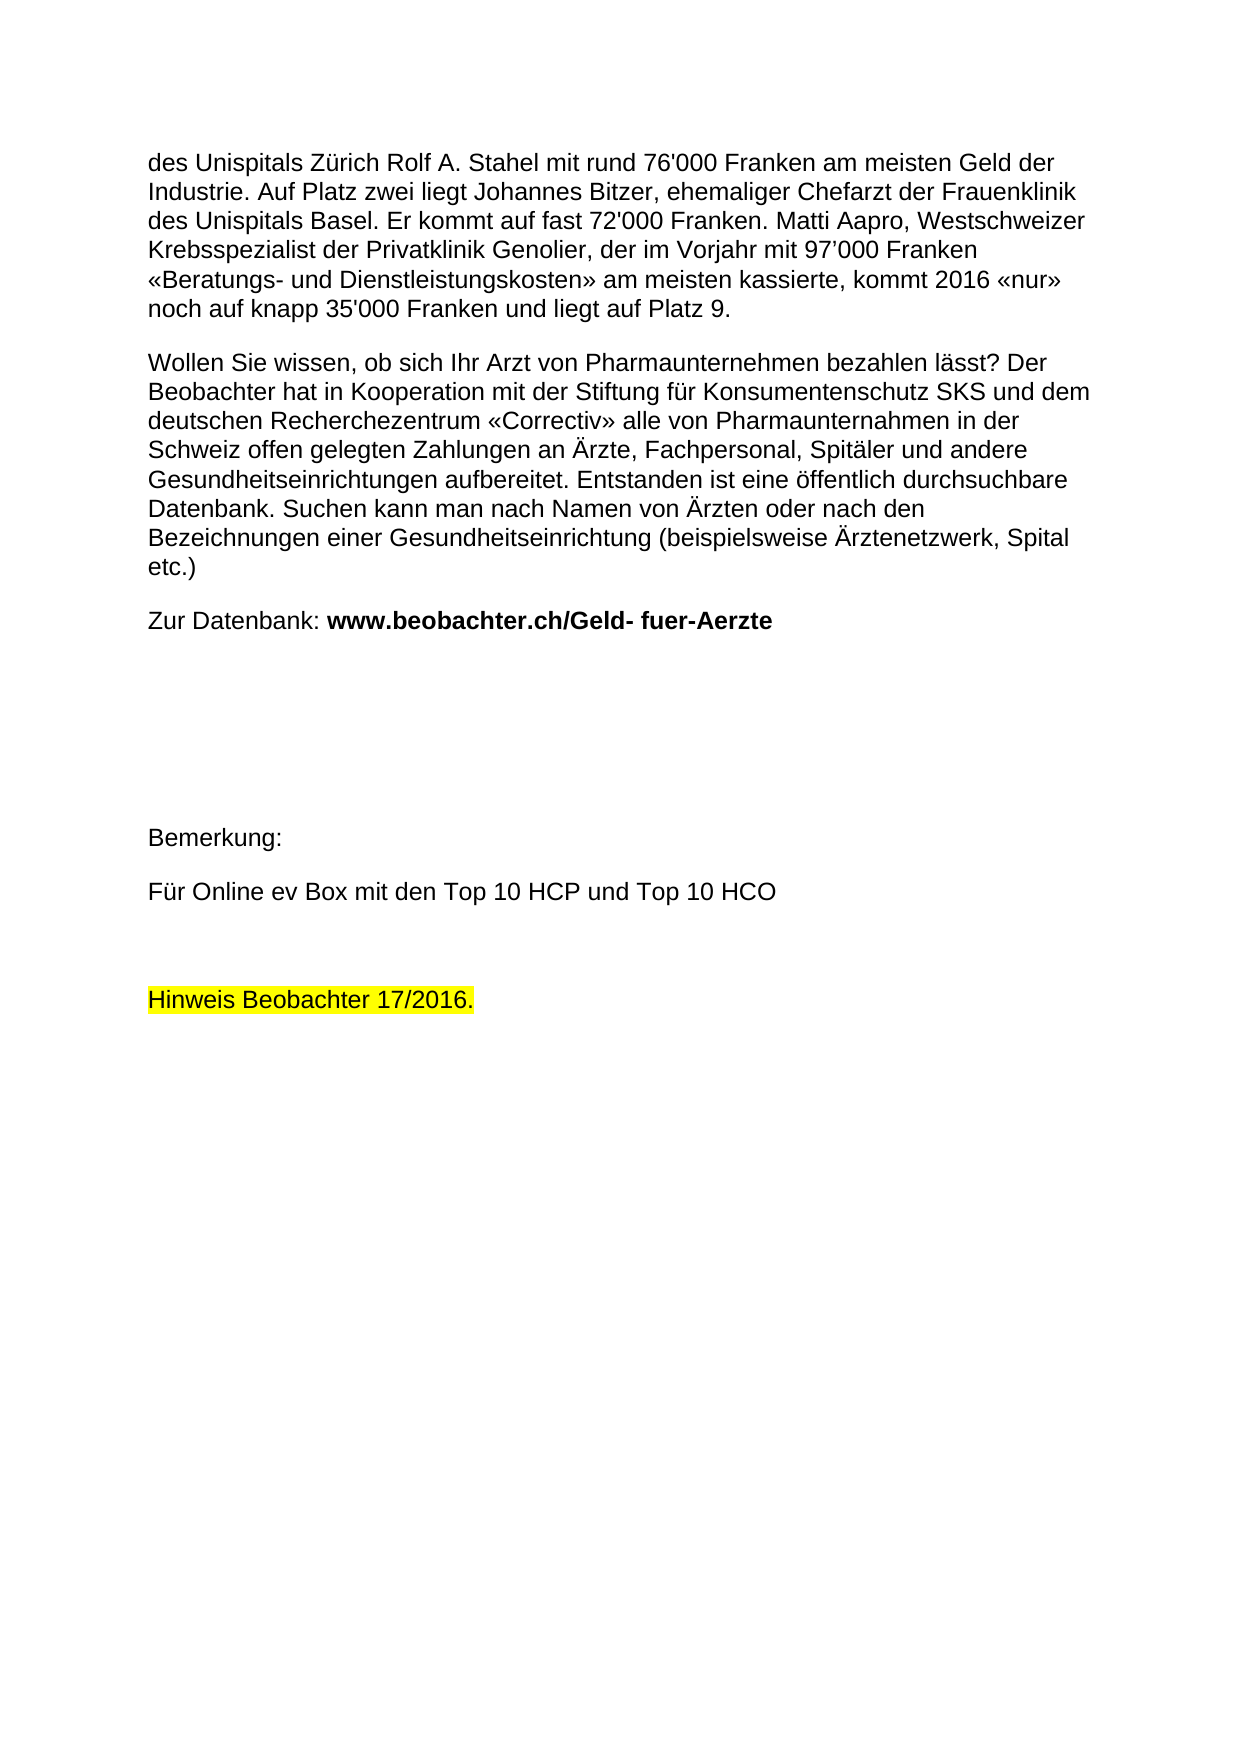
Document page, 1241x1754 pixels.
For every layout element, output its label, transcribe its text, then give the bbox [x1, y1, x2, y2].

text Bemerkung: [148, 823, 1093, 852]
text Wollen Sie wissen, ob sich Ihr Arzt von Pharmaunternehmen bezahlen lässt? Der Beobachter hat in Kooperation mit der Stiftung für Konsumentenschutz SKS und dem deutschen Recherchezentrum «Correctiv» alle von Pharmaunternahmen in der Schweiz offen gelegten Zahlungen an Ärzte, Fachpersonal, Spitäler und andere Gesundheitseinrichtungen aufbereitet. Entstanden ist eine öffentlich durchsuchbare Datenbank. Suchen kann man nach Namen von Ärzten oder nach den Bezeichnungen einer Gesundheitseinrichtung (beispielsweise Ärztenetzwerk, Spital etc.) [148, 348, 1093, 581]
text Hinweis Beobachter 17/2016. [148, 985, 1093, 1014]
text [148, 148, 1093, 323]
text Zur Datenbank: www.beobachter.ch/Geld- fuer-Aerzte [148, 606, 1093, 635]
text Für Online ev Box mit den Top 10 HCP und Top 10 HCO [148, 877, 1093, 906]
